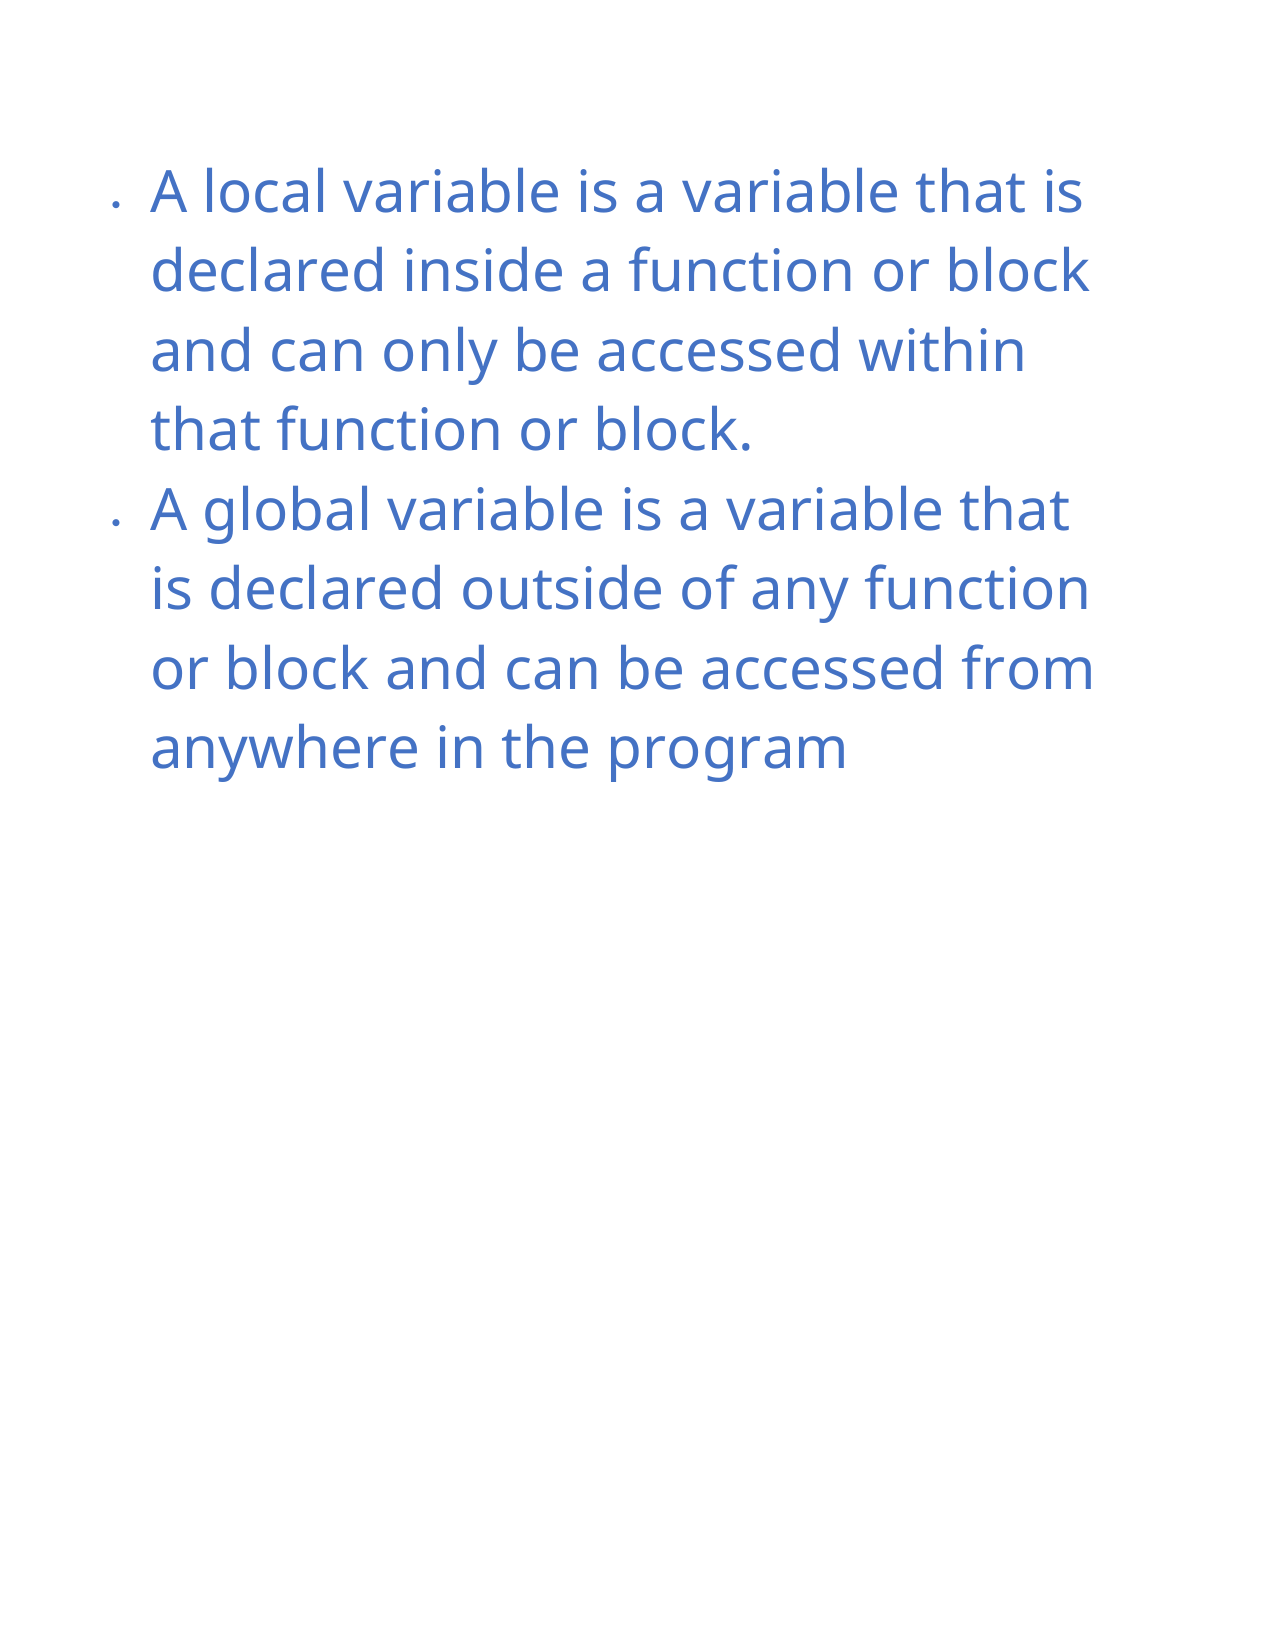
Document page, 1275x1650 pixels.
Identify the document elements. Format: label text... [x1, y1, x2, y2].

list A global variable is a variable that is declared outside of any function or block and can be accessed from anywhere in the program [112, 468, 1125, 786]
list A local variable is a variable that is declared inside a function or block and can only be accessed within that function or block. [112, 150, 1125, 468]
